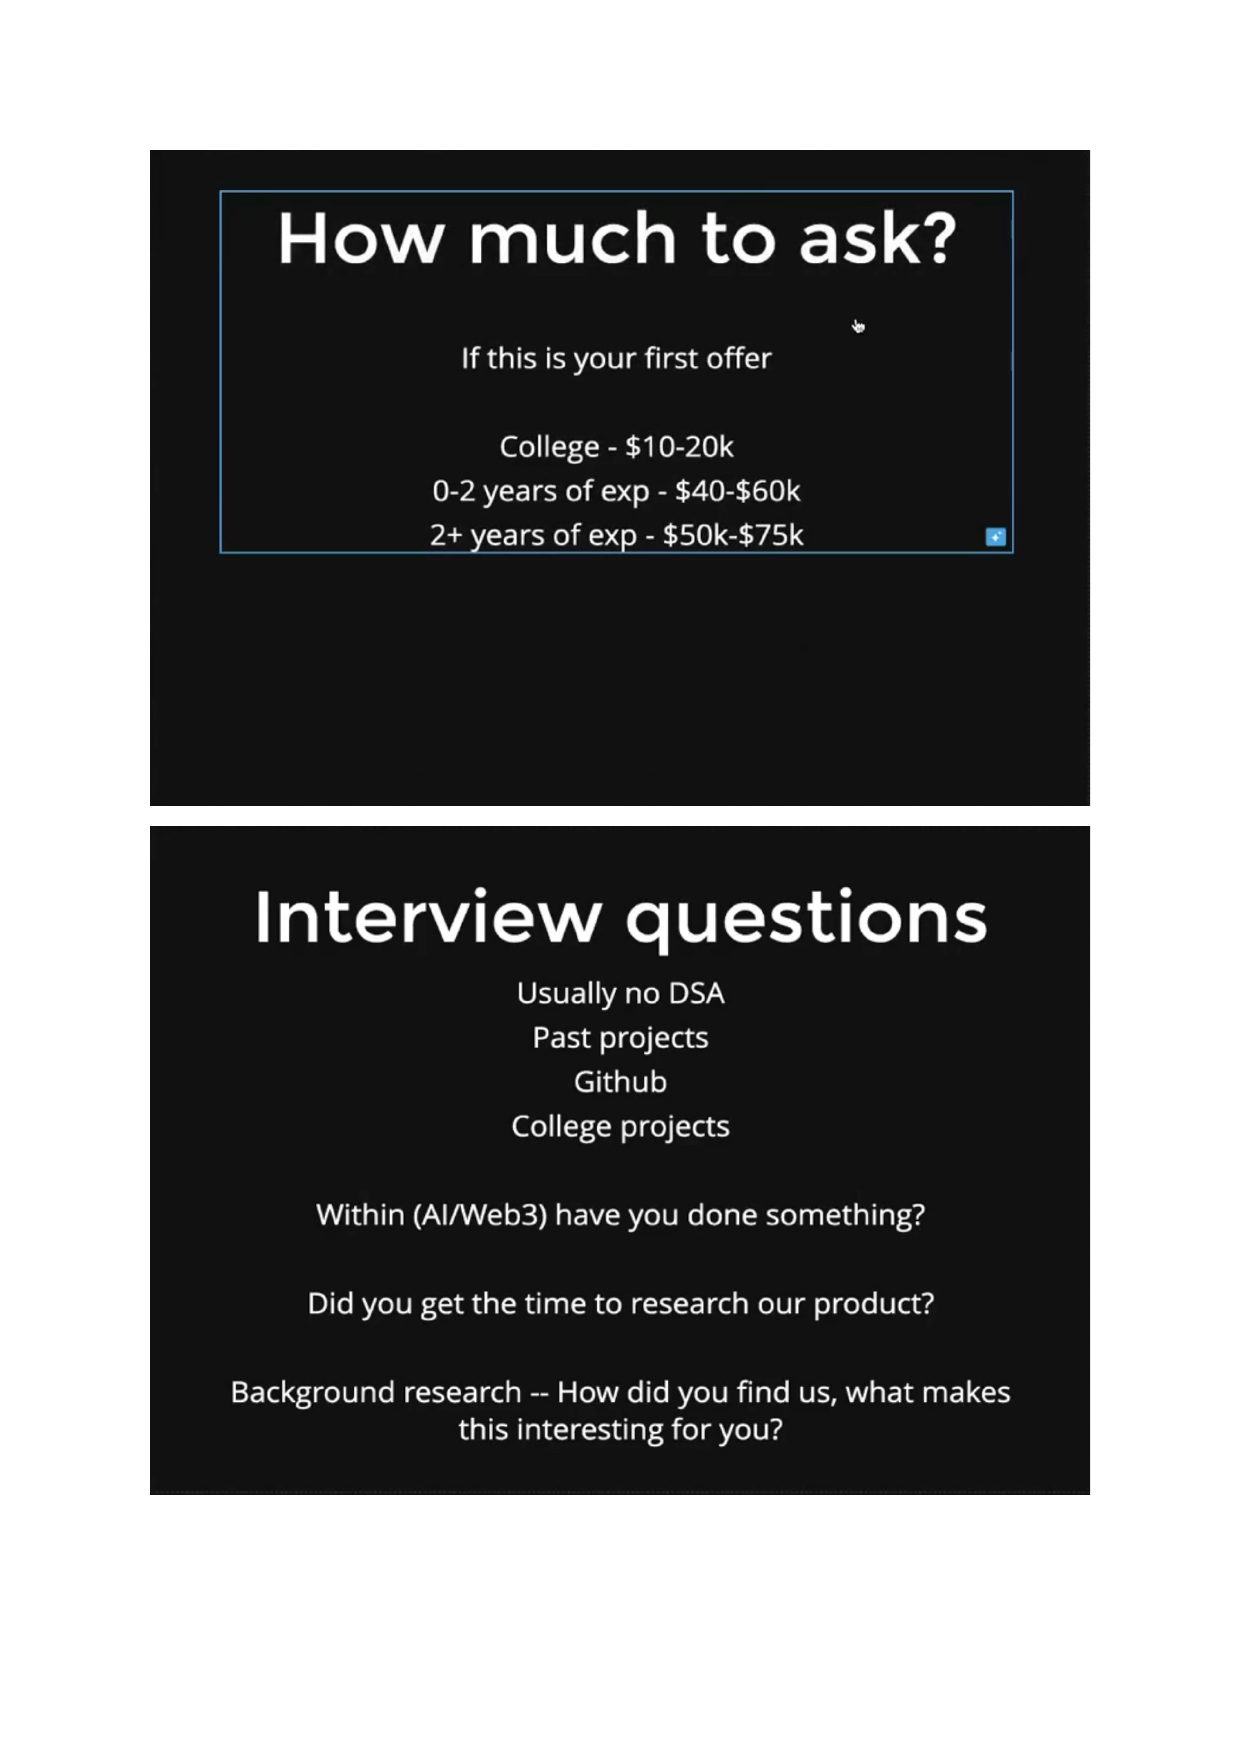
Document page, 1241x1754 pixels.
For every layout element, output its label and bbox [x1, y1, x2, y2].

picture [150, 826, 1091, 1495]
picture [150, 150, 1091, 806]
